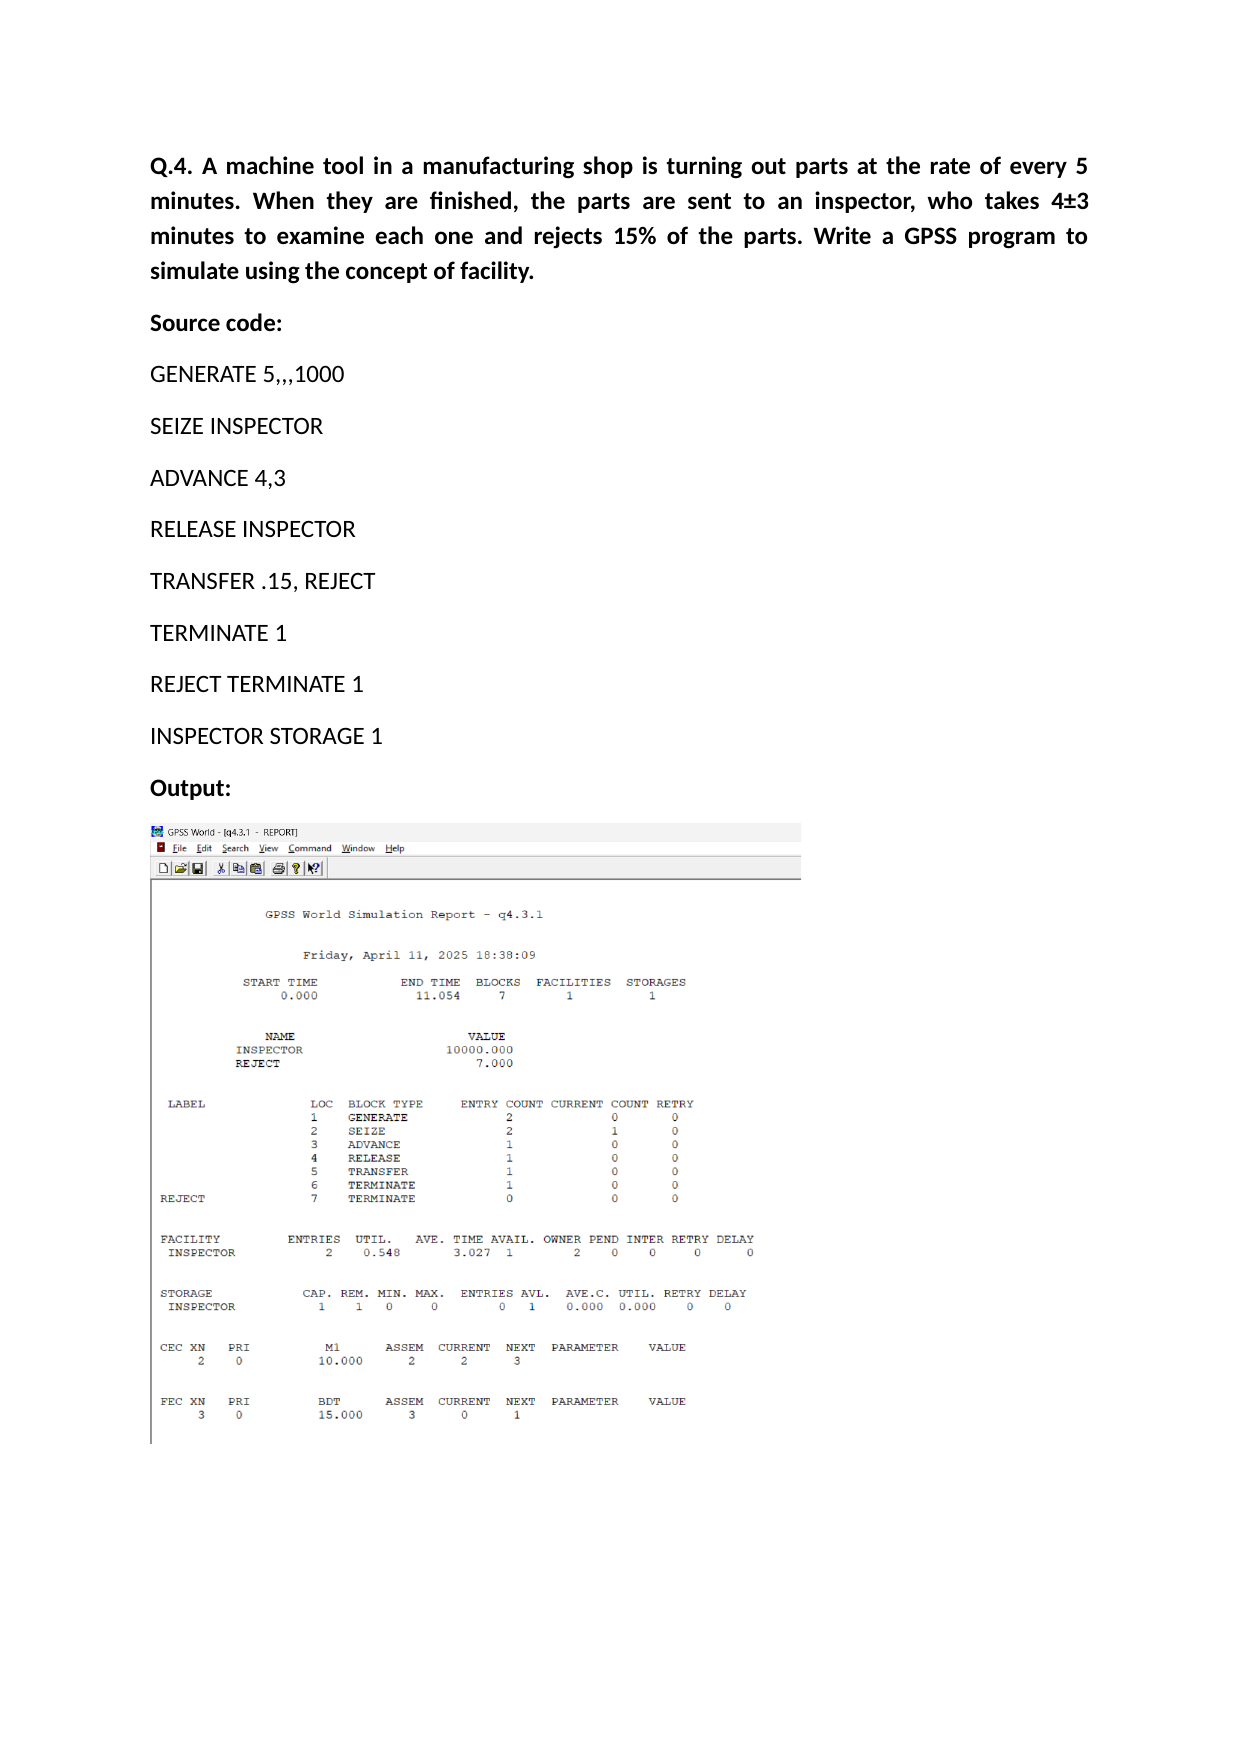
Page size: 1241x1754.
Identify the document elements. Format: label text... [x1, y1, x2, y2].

text Source code: [150, 307, 1090, 337]
text TRANSFER .15, REJECT [150, 565, 1090, 596]
text RELEASE INSPECTOR [150, 513, 1090, 544]
text SEIZE INSPECTOR [150, 410, 1090, 441]
text Q.4. A machine tool in a manufacturing shop is turning out parts at the rate of every 5 minutes. When they are finished, the parts are sent to an inspector, who takes 4±3 minutes to examine each one and rejects 15% of the parts. Write a GPSS program to simulate using the concept of facility. [150, 150, 1090, 286]
text Output: [150, 772, 1090, 802]
text INSPECTOR STORAGE 1 [150, 720, 1090, 751]
text GENERATE 5,,,1000 [150, 358, 1090, 389]
text TERMINATE 1 [150, 617, 1090, 647]
picture [150, 823, 802, 1444]
text ADVANCE 4,3 [150, 462, 1090, 492]
text REJECT TERMINATE 1 [150, 668, 1090, 699]
